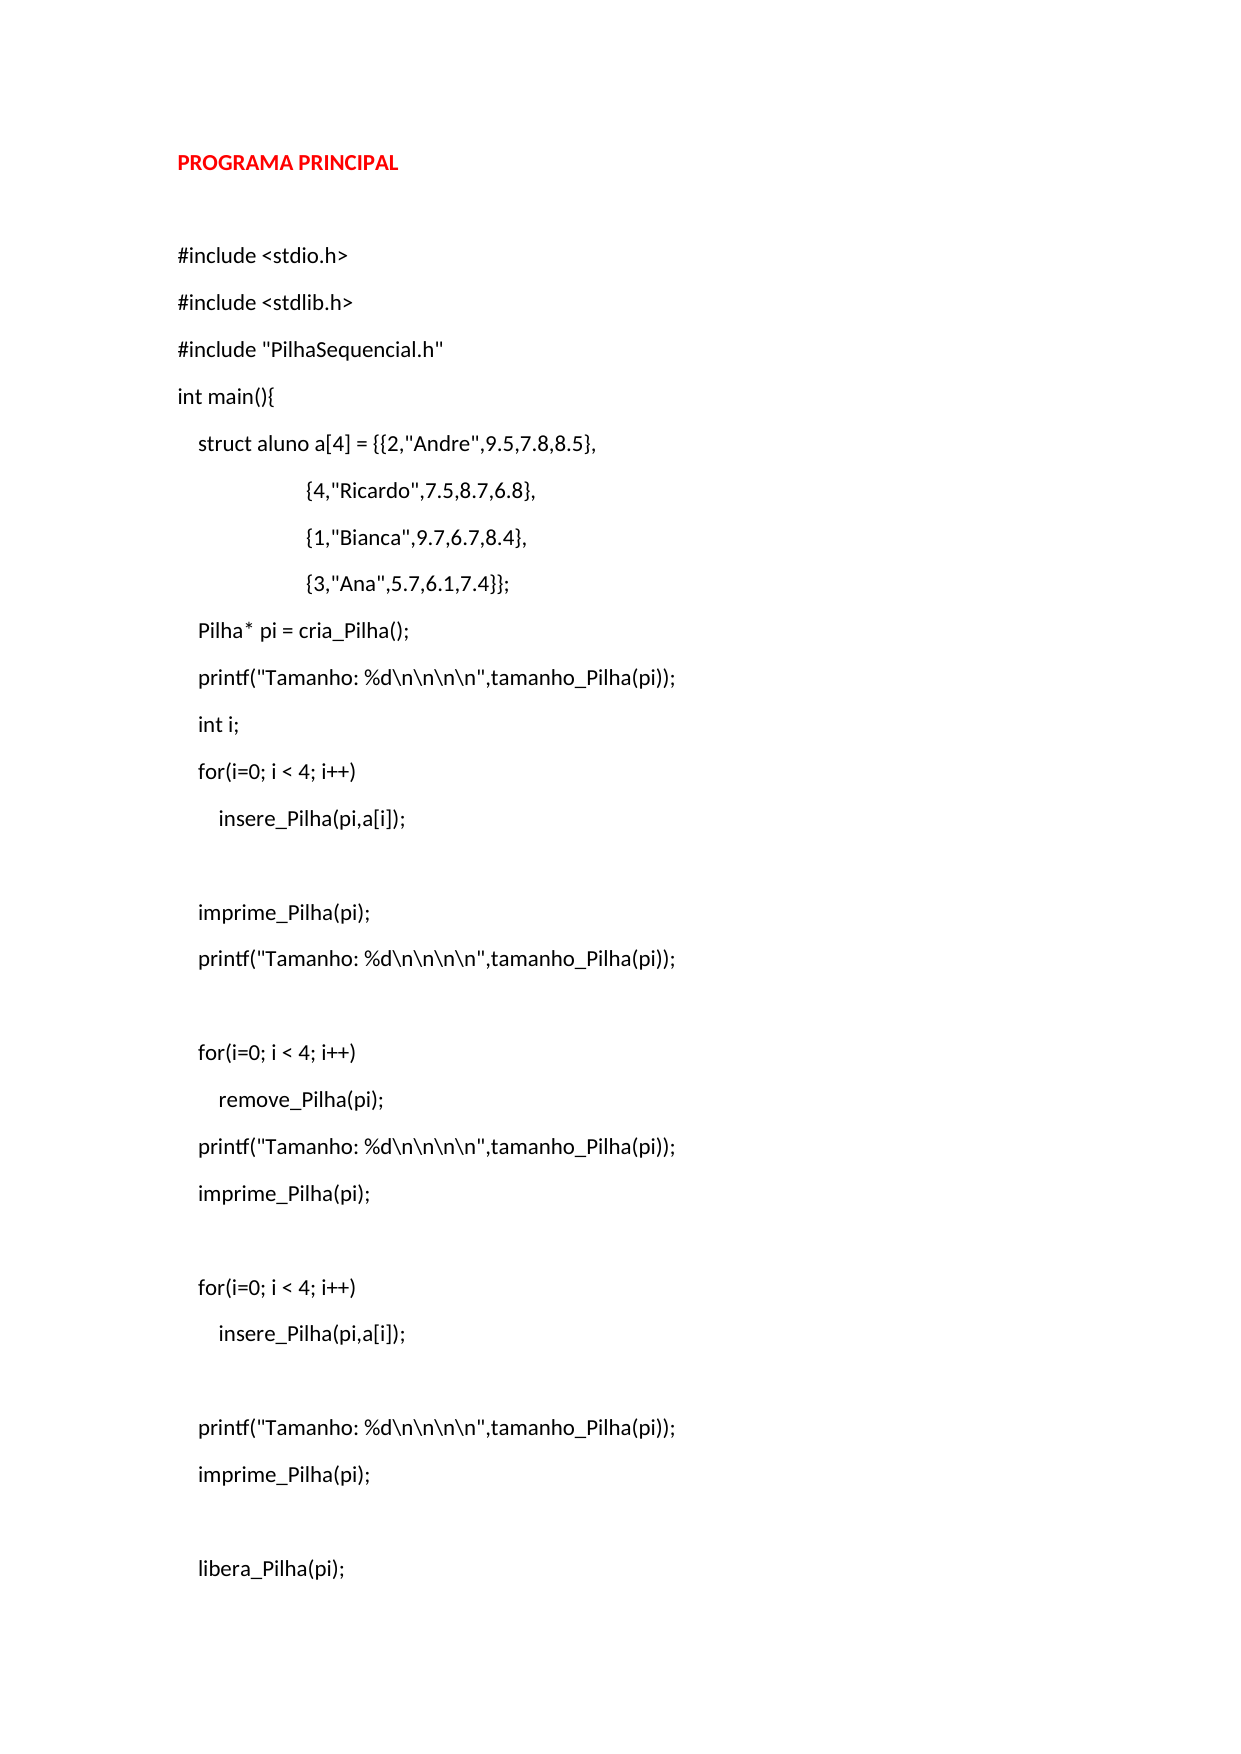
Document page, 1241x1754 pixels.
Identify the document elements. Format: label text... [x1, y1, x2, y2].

text {3,"Ana",5.7,6.1,7.4}}; [177, 569, 1063, 597]
text {4,"Ricardo",7.5,8.7,6.8}, [177, 476, 1063, 504]
text insere_Pilha(pi,a[i]); [177, 804, 1063, 832]
text imprime_Pilha(pi); [177, 1179, 1063, 1207]
text #include "PilhaSequencial.h" [177, 335, 1063, 363]
text int i; [177, 710, 1063, 738]
text Pilha* pi = cria_Pilha(); [177, 616, 1063, 644]
text printf("Tamanho: %d\n\n\n\n",tamanho_Pilha(pi)); [177, 944, 1063, 972]
text {1,"Bianca",9.7,6.7,8.4}, [177, 523, 1063, 551]
text printf("Tamanho: %d\n\n\n\n",tamanho_Pilha(pi)); [177, 1413, 1063, 1441]
text remove_Pilha(pi); [177, 1085, 1063, 1113]
text for(i=0; i < 4; i++) [177, 1273, 1063, 1301]
text #include <stdlib.h> [177, 288, 1063, 316]
text for(i=0; i < 4; i++) [177, 1038, 1063, 1066]
text PROGRAMA PRINCIPAL [177, 148, 1063, 176]
text struct aluno a[4] = {{2,"Andre",9.5,7.8,8.5}, [177, 429, 1063, 457]
text insere_Pilha(pi,a[i]); [177, 1319, 1063, 1347]
text for(i=0; i < 4; i++) [177, 757, 1063, 785]
text int main(){ [177, 382, 1063, 410]
text printf("Tamanho: %d\n\n\n\n",tamanho_Pilha(pi)); [177, 1132, 1063, 1160]
text printf("Tamanho: %d\n\n\n\n",tamanho_Pilha(pi)); [177, 663, 1063, 691]
text libera_Pilha(pi); [177, 1554, 1063, 1582]
text imprime_Pilha(pi); [177, 898, 1063, 926]
text #include <stdio.h> [177, 241, 1063, 269]
text imprime_Pilha(pi); [177, 1460, 1063, 1488]
